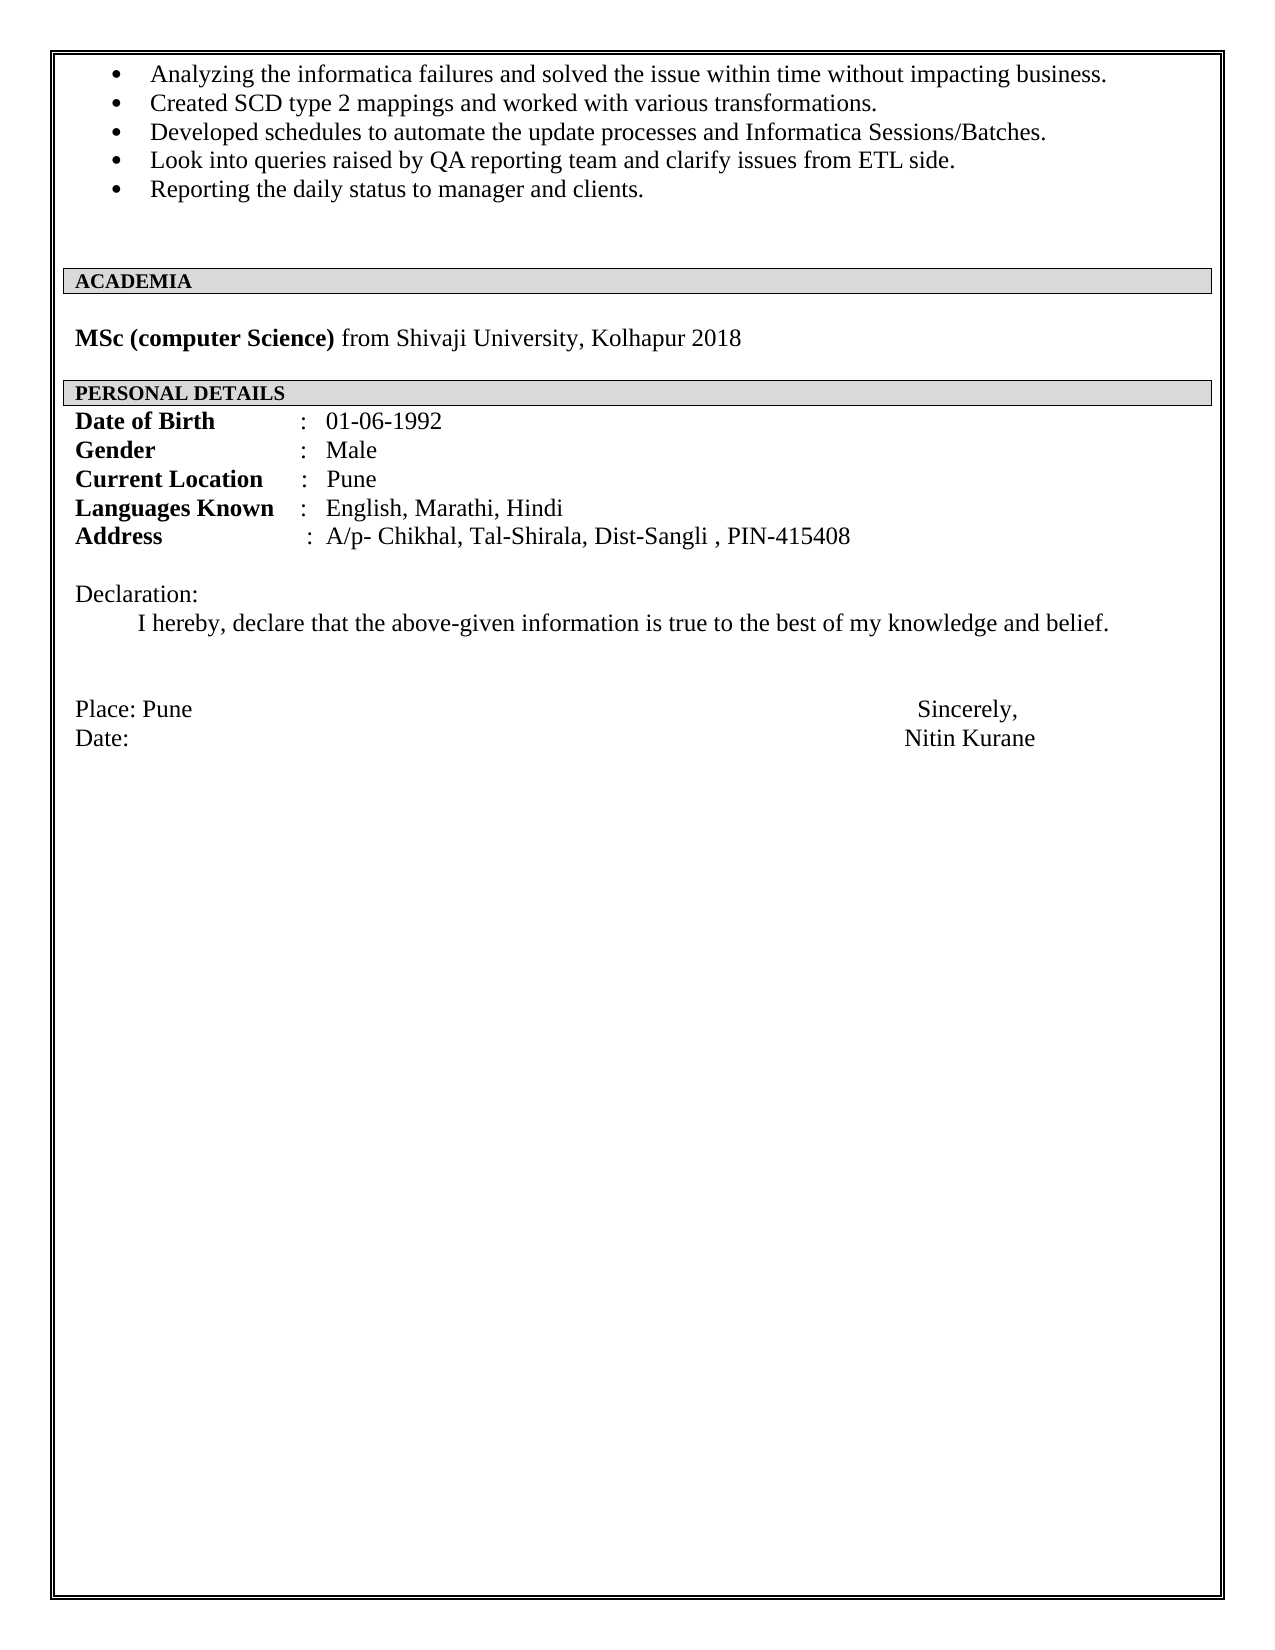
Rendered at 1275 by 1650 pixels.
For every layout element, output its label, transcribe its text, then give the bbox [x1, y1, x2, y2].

table_header ACADEMIA [64, 269, 1211, 293]
text Address : A/p- Chikhal, Tal-Shirala, Dist-Sangli , PIN-415408 [75, 521, 1200, 550]
list Developed schedules to automate the update processes and Informatica Sessions/Batches. [112, 117, 1200, 145]
text I hereby, declare that the above-given information is true to the best of my knowledge and belief. [75, 608, 1200, 636]
list Created SCD type 2 mappings and worked with various transformations. [112, 88, 1200, 117]
list Reporting the daily status to manager and clients. [112, 174, 1193, 203]
text Current Location : Pune [75, 464, 1200, 493]
text Declaration: [75, 579, 1200, 608]
text Gender : Male [75, 435, 1200, 464]
text Place: Pune Sincerely, Date: Nitin Kurane [75, 694, 1200, 780]
text Date of Birth : 01-06-1992 [75, 406, 1200, 435]
table_header PERSONAL DETAILS [64, 381, 1211, 405]
list Look into queries raised by QA reporting team and clarify issues from ETL side. [112, 145, 1200, 174]
text Languages Known : English, Marathi, Hindi [75, 493, 1200, 521]
text MSc (computer Science) from Shivaji University, Kolhapur 2018 [75, 323, 1200, 351]
list Analyzing the informatica failures and solved the issue within time without impacting business. [112, 59, 1200, 88]
